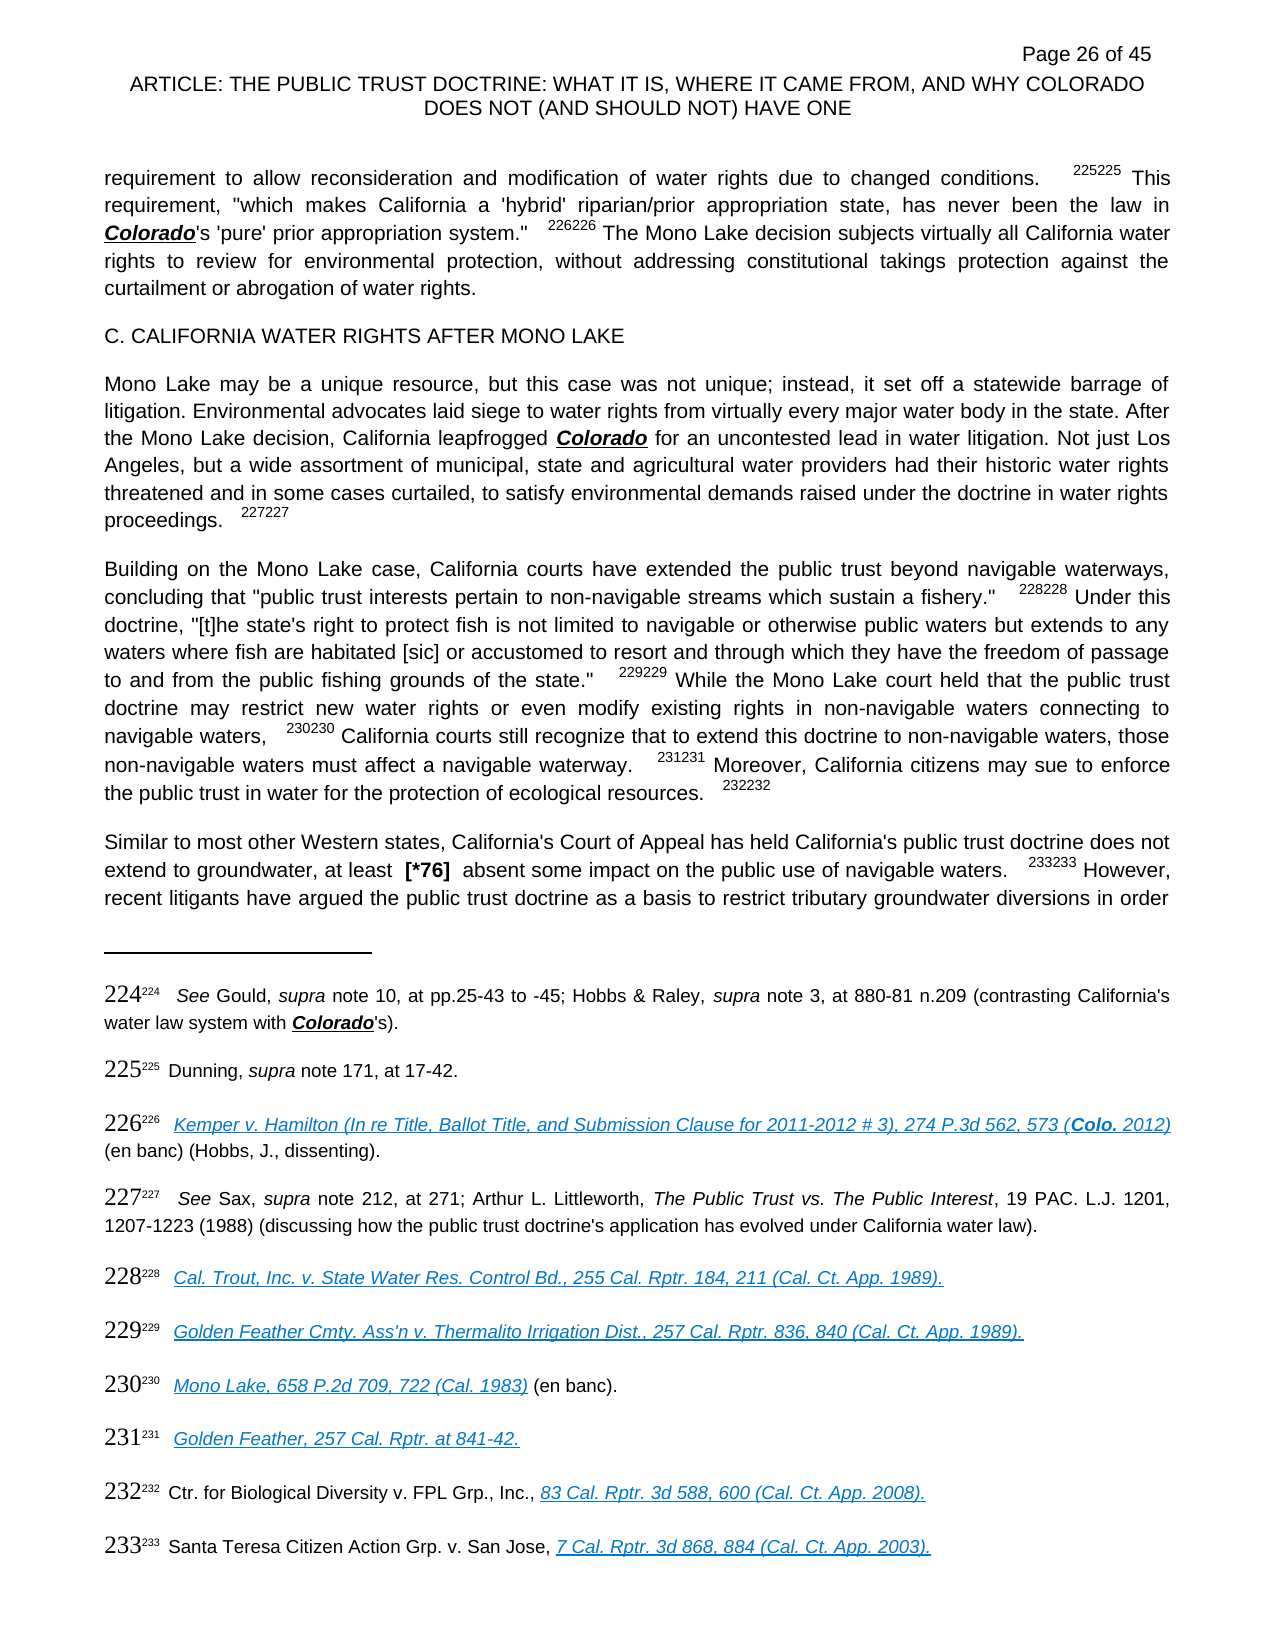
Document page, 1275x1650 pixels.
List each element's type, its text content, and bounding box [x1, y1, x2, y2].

text Similar to most other Western states, California's Court of Appeal has held California's public trust doctrine does not extend to groundwater, at least [*76] absent some impact on the public use of navigable waters. 233 However, recent litigants have argued the public trust doctrine as a basis to restrict tributary groundwater diversions in order to protect affected public trust resources in surface waters of the Scott River in northern California. 234 This assertion appears to be premised in part on a unique (for California) statute recognizing groundwater is connected to the Scott River. 235 [104, 827, 1171, 910]
text Building on the Mono Lake case, California courts have extended the public trust beyond navigable waterways, concluding that "public trust interests pertain to non-navigable streams which sustain a fishery." 228 Under this doctrine, "[t]he state's right to protect fish is not limited to navigable or otherwise public waters but extends to any waters where fish are habitated [sic] or accustomed to resort and through which they have the freedom of passage to and from the public fishing grounds of the state." 229 While the Mono Lake court held that the public trust doctrine may restrict new water rights or even modify existing rights in non-navigable waters connecting to navigable waters, 230 California courts still recognize that to extend this doctrine to non-navigable waters, those non-navigable waters must affect a navigable waterway. 231 Moreover, California citizens may sue to enforce the public trust in water for the protection of ecological resources. 232 [104, 554, 1171, 806]
text C. CALIFORNIA WATER RIGHTS AFTER MONO LAKE [104, 321, 1171, 348]
text Mono Lake may be a unique resource, but this case was not unique; instead, it set off a statewide barrage of litigation. Environmental advocates laid siege to water rights from virtually every major water body in the state. After the Mono Lake decision, California leapfrogged Colorado for an uncontested lead in water litigation. Not just Los Angeles, but a wide assortment of municipal, state and agricultural water providers had their historic water rights threatened and in some cases curtailed, to satisfy environmental demands raised under the doctrine in water rights proceedings. 227 [104, 369, 1171, 533]
text Such a decision is somewhat understandable in the context of California water law, where appropriative water rights had been a latecomer and remain subordinate to public navigation and early riparian and other rights. 224 For [*75] many years before the Mono Lake decision, California interpreted its constitution's "reasonable use" requirement to allow reconsideration and modification of water rights due to changed conditions. 225 This requirement, "which makes California a 'hybrid' riparian/prior appropriation state, has never been the law in Colorado's 'pure' prior appropriation system." 226 The Mono Lake decision subjects virtually all California water rights to review for environmental protection, without addressing constitutional takings protection against the curtailment or abrogation of water rights. [104, 161, 1171, 300]
